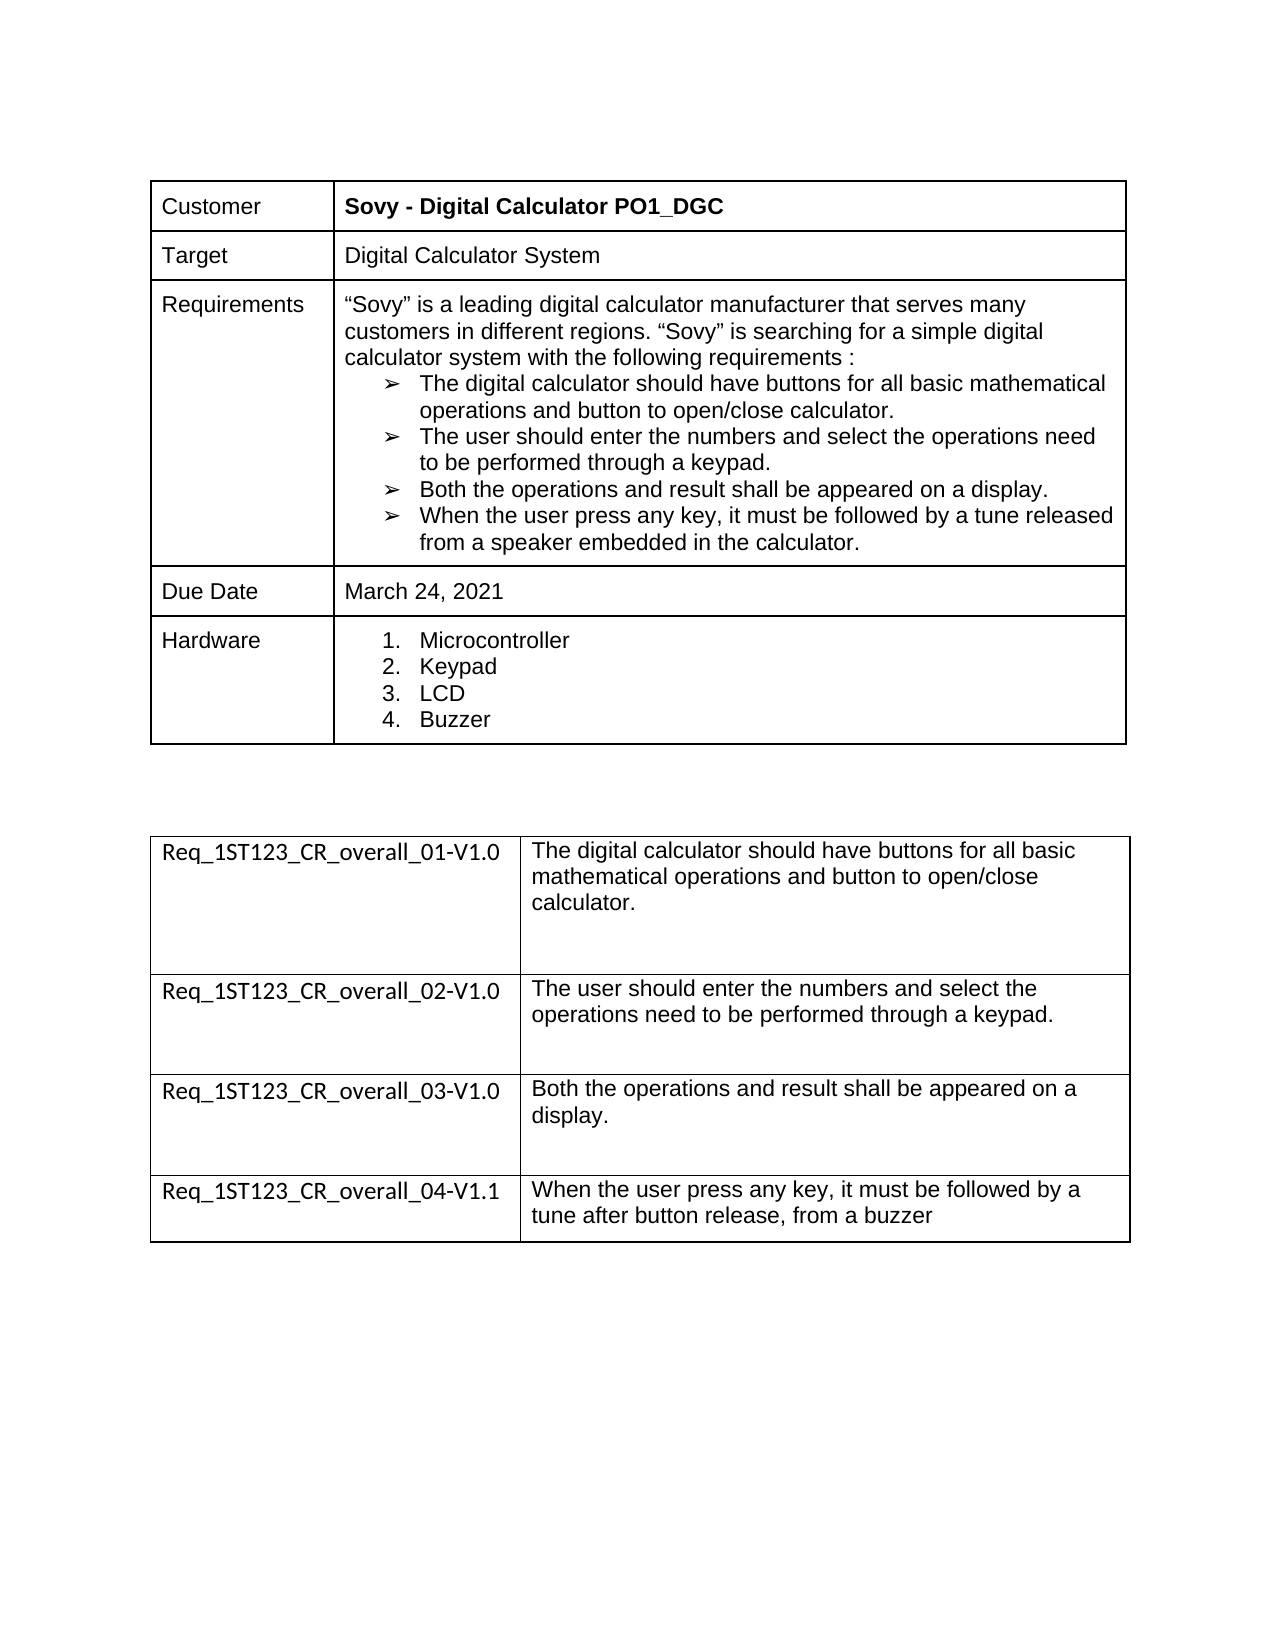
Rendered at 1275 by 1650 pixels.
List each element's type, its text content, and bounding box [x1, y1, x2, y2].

table_cell Hardware [152, 617, 333, 743]
table_cell Both the operations and result shall be appeared on a display. [521, 1075, 1129, 1174]
table_cell “Sovy” is a leading digital calculator manufacturer that serves many customers in different regions. “Sovy” is searching for a simple digital calculator system with the following requirements : The digital calculator should have buttons for all basic mathematical operations and button to open/close calculator. The user should enter the numbers and select the operations need to be performed through a keypad. Both the operations and result shall be appeared on a display. When the user press any key, it must be followed by a tune released from a speaker embedded in the calculator. [335, 281, 1125, 565]
table_cell Req_1ST123_CR_overall_04-V1.1 [151, 1176, 520, 1241]
table_header Sovy - Digital Calculator PO1_DGC [335, 182, 1125, 229]
table_cell The user should enter the numbers and select the operations need to be performed through a keypad. [521, 975, 1129, 1074]
table_header Req_1ST123_CR_overall_01-V1.0 [151, 837, 520, 974]
table_cell Requirements [152, 281, 333, 565]
table_cell Digital Calculator System [335, 232, 1125, 279]
table_cell Due Date [152, 567, 333, 614]
table_cell When the user press any key, it must be followed by a tune after button release, from a buzzer [521, 1176, 1129, 1241]
table_header The digital calculator should have buttons for all basic mathematical operations and button to open/close calculator. [521, 837, 1129, 974]
table_cell Microcontroller Keypad LCD Buzzer [335, 617, 1125, 743]
table_cell Target [152, 232, 333, 279]
table_cell Req_1ST123_CR_overall_02-V1.0 [151, 975, 520, 1074]
table_cell March 24, 2021 [335, 567, 1125, 614]
table_cell Req_1ST123_CR_overall_03-V1.0 [151, 1075, 520, 1174]
table_header Customer [152, 182, 333, 229]
